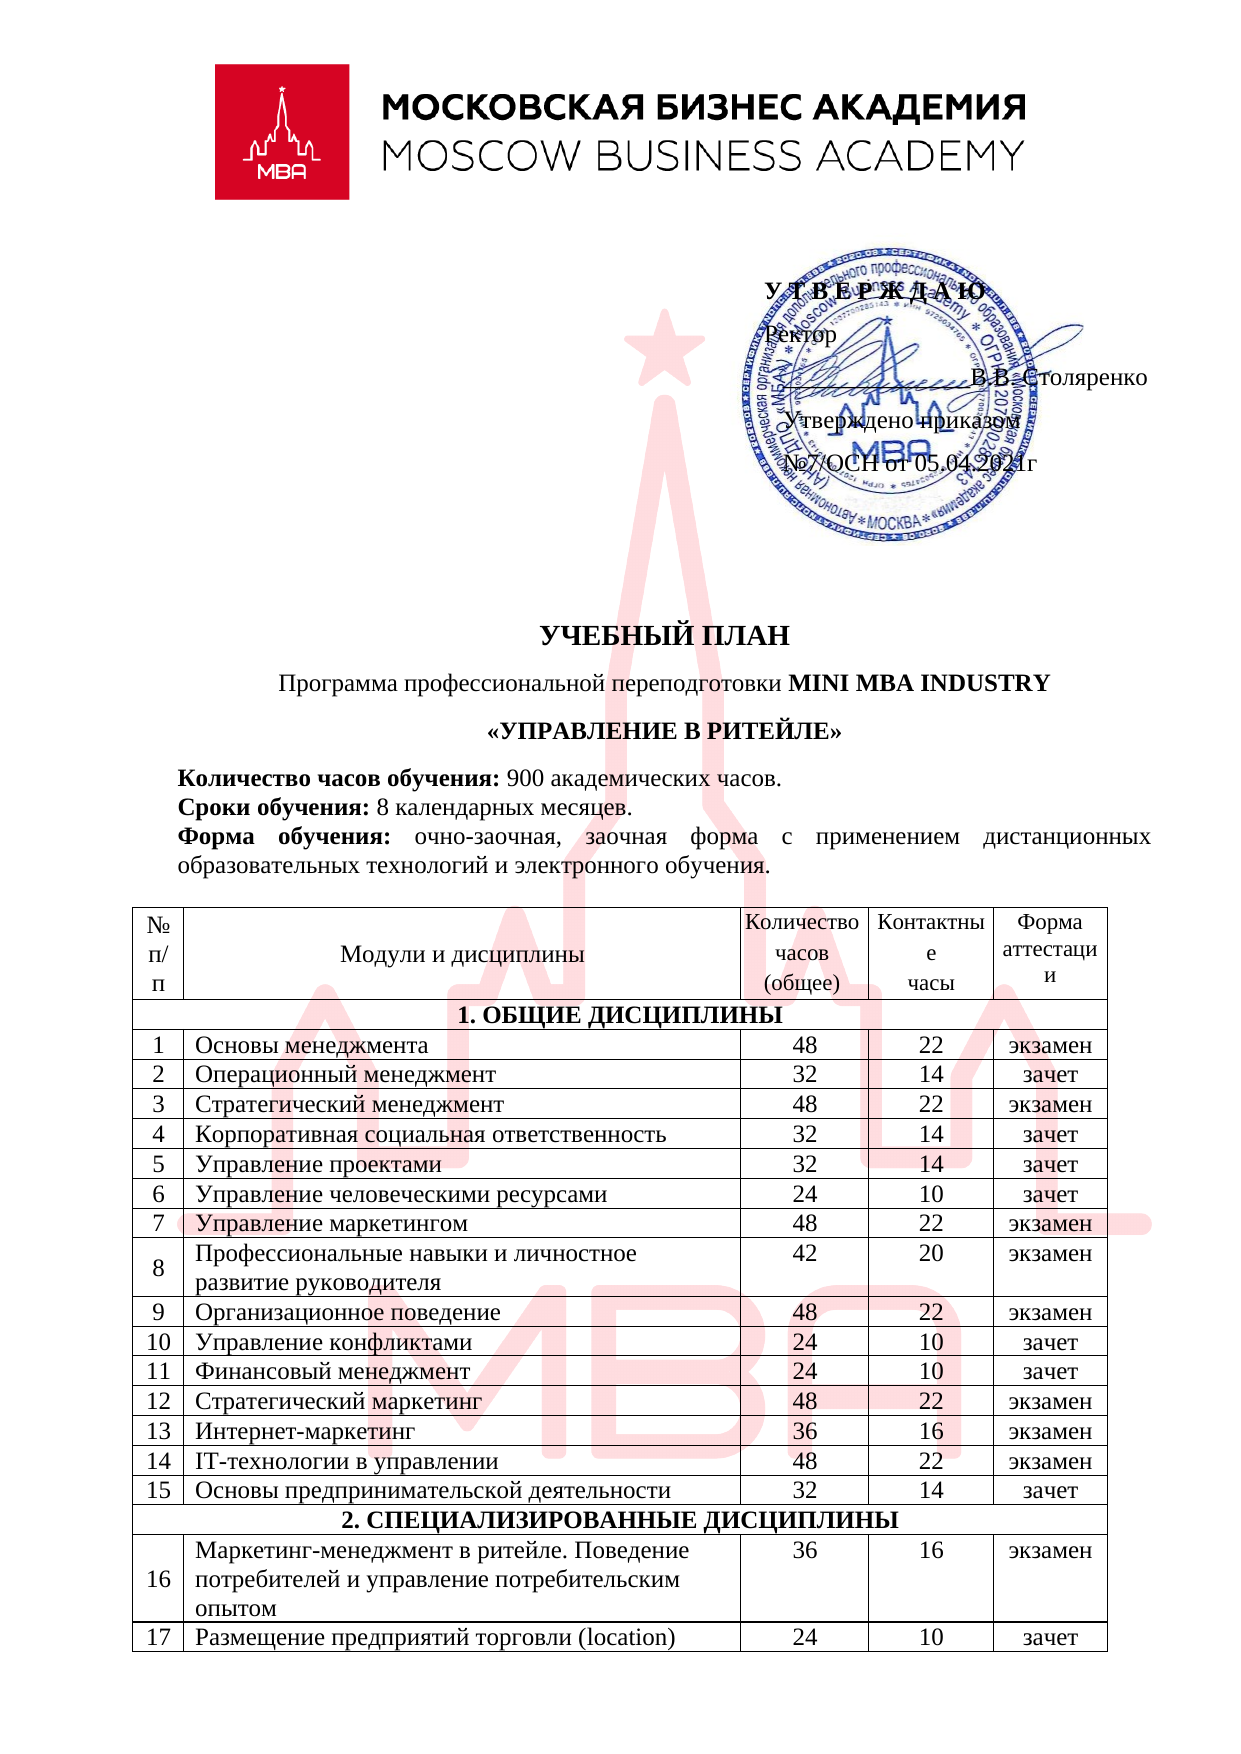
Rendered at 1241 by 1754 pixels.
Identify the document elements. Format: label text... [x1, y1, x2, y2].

table_cell 13 [133, 1416, 183, 1445]
table_cell 1 [133, 1030, 183, 1058]
table_cell экзамен [994, 1030, 1107, 1058]
table_cell 48 [741, 1446, 868, 1474]
table_cell 5 [133, 1149, 183, 1178]
table_cell экзамен [994, 1416, 1107, 1445]
table_cell экзамен [994, 1297, 1107, 1326]
table_cell 14 [869, 1060, 993, 1088]
table_cell экзамен [994, 1535, 1107, 1621]
table_cell 14 [869, 1119, 993, 1148]
table_cell 17 [133, 1623, 183, 1651]
table_cell 10 [869, 1623, 993, 1651]
table_cell 48 [741, 1030, 868, 1058]
table_cell зачет [994, 1179, 1107, 1207]
table_cell Управление маркетингом [184, 1209, 740, 1237]
text Количество часов обучения: 900 академических часов. [177, 763, 1152, 792]
table_cell Операционный менеджмент [184, 1060, 740, 1088]
table_cell 36 [741, 1535, 868, 1621]
table_header У Т В Е Р Ж Д А Ю Ректор _______________В.В. Столяренко Утверждено приказом №7/ОСН от 05.04.2021г [753, 234, 1151, 618]
picture [729, 233, 1085, 546]
table_cell экзамен [994, 1209, 1107, 1237]
table_cell 16 [869, 1535, 993, 1621]
table_cell 24 [741, 1623, 868, 1651]
table_cell IT-технологии в управлении [184, 1446, 740, 1474]
table_cell 22 [869, 1386, 993, 1415]
table_cell зачет [994, 1060, 1107, 1088]
table_cell Стратегический маркетинг [184, 1386, 740, 1415]
table_header № п/п [133, 908, 183, 999]
table_cell 12 [133, 1386, 183, 1415]
table_cell Финансовый менеджмент [184, 1356, 740, 1385]
table_cell 15 [133, 1476, 183, 1504]
table_cell 8 [133, 1238, 183, 1296]
table_cell 4 [133, 1119, 183, 1148]
table_cell 6 [133, 1179, 183, 1207]
table_header Контактные часы [869, 908, 993, 999]
table_cell 14 [133, 1446, 183, 1474]
picture [0, 32, 1239, 230]
table_cell 16 [133, 1535, 183, 1621]
table_header Форма аттестации [994, 908, 1107, 999]
table_cell Управление проектами [184, 1149, 740, 1178]
table_cell 1. ОБЩИЕ ДИСЦИПЛИНЫ [133, 1000, 1107, 1029]
table_cell Управление человеческими ресурсами [184, 1179, 740, 1207]
table_cell экзамен [994, 1386, 1107, 1415]
table_cell 10 [869, 1327, 993, 1355]
table_cell 24 [741, 1327, 868, 1355]
table_header Количество часов (общее) [741, 908, 868, 999]
table_cell зачет [994, 1356, 1107, 1385]
table_cell Организационное поведение [184, 1297, 740, 1326]
table_cell 9 [133, 1297, 183, 1326]
table_cell 7 [133, 1209, 183, 1237]
text «УПРАВЛЕНИЕ В РИТЕЙЛЕ» [177, 716, 1152, 744]
table_cell Маркетинг-менеджмент в ритейле. Поведение потребителей и управление потребительским опытом [184, 1535, 740, 1621]
table_cell зачет [994, 1327, 1107, 1355]
table_cell 32 [741, 1060, 868, 1088]
text Форма обучения: очно-заочная, заочная форма с применением дистанционных образовательных технологий и электронного обучения. [177, 821, 1152, 878]
table_cell экзамен [994, 1238, 1107, 1296]
table_cell зачет [994, 1149, 1107, 1178]
text Сроки обучения: 8 календарных месяцев. [177, 792, 1152, 821]
table_cell 36 [741, 1416, 868, 1445]
table_cell зачет [994, 1476, 1107, 1504]
table_cell 11 [133, 1356, 183, 1385]
table_cell 14 [869, 1149, 993, 1178]
table_cell Корпоративная социальная ответственность [184, 1119, 740, 1148]
table_cell 2. СПЕЦИАЛИЗИРОВАННЫЕ ДИСЦИПЛИНЫ [133, 1505, 1107, 1534]
table_cell 24 [741, 1179, 868, 1207]
table_cell 22 [869, 1089, 993, 1118]
table_cell Основы менеджмента [184, 1030, 740, 1058]
table_cell 32 [741, 1119, 868, 1148]
table_cell 22 [869, 1446, 993, 1474]
table_cell Стратегический менеджмент [184, 1089, 740, 1118]
table_cell 10 [869, 1356, 993, 1385]
table_cell 2 [133, 1060, 183, 1088]
table_cell 48 [741, 1297, 868, 1326]
table_cell зачет [994, 1623, 1107, 1651]
table_cell 20 [869, 1238, 993, 1296]
table_cell 48 [741, 1386, 868, 1415]
table_cell 22 [869, 1030, 993, 1058]
table_cell Управление конфликтами [184, 1327, 740, 1355]
text УЧЕБНЫЙ ПЛАН [177, 618, 1152, 651]
table_cell экзамен [994, 1089, 1107, 1118]
table_cell Основы предпринимательской деятельности [184, 1476, 740, 1504]
table_cell 14 [869, 1476, 993, 1504]
table_cell 32 [741, 1149, 868, 1178]
table_cell Интернет-маркетинг [184, 1416, 740, 1445]
table_cell 42 [741, 1238, 868, 1296]
table_cell 48 [741, 1089, 868, 1118]
table_cell зачет [994, 1119, 1107, 1148]
table_cell 22 [869, 1209, 993, 1237]
table_header Модули и дисциплины [184, 908, 740, 999]
text Программа профессиональной переподготовки MINI MBA INDUSTRY [177, 668, 1152, 697]
table_cell 32 [741, 1476, 868, 1504]
table_cell Профессиональные навыки и личностное развитие руководителя [184, 1238, 740, 1296]
table_cell 3 [133, 1089, 183, 1118]
table_cell 24 [741, 1356, 868, 1385]
table_cell 10 [133, 1327, 183, 1355]
table_cell 48 [741, 1209, 868, 1237]
table_cell 16 [869, 1416, 993, 1445]
table_cell Размещение предприятий торговли (location) [184, 1623, 740, 1651]
table_cell 22 [869, 1297, 993, 1326]
table_cell 10 [869, 1179, 993, 1207]
table_cell экзамен [994, 1446, 1107, 1474]
